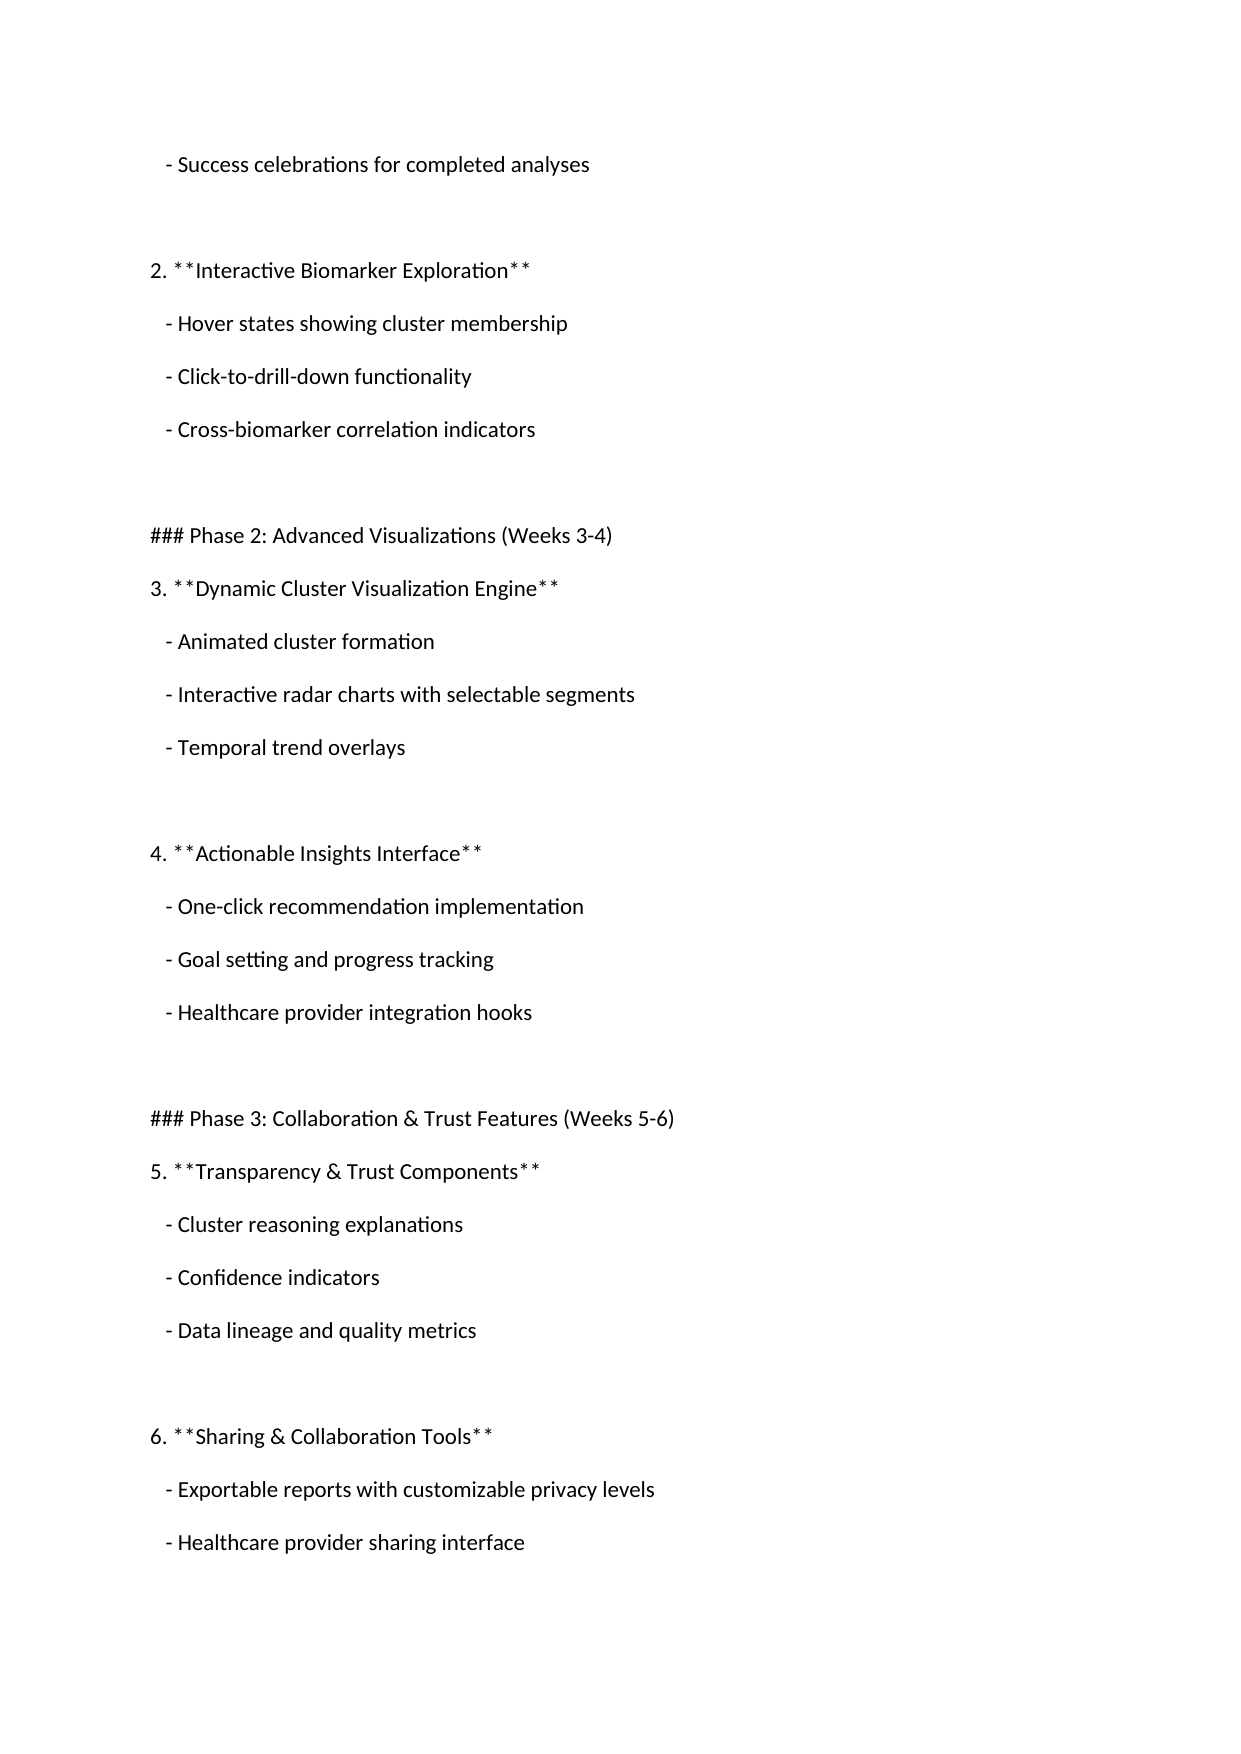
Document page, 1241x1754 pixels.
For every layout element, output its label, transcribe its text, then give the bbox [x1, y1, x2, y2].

text - Exportable reports with customizable privacy levels [150, 1476, 1090, 1503]
text - Healthcare provider integration hooks [150, 998, 1090, 1026]
text ### Phase 2: Advanced Visualizations (Weeks 3-4) [150, 521, 1090, 549]
text - Cluster reasoning explanations [150, 1210, 1090, 1238]
text - Confidence indicators [150, 1263, 1090, 1291]
text - Interactive radar charts with selectable segments [150, 680, 1090, 708]
text - Success celebrations for completed analyses [150, 150, 1090, 178]
text - Hover states showing cluster membership [150, 309, 1090, 337]
text 3. **Dynamic Cluster Visualization Engine** [150, 574, 1090, 602]
text - Click-to-drill-down functionality [150, 362, 1090, 390]
text - Data lineage and quality metrics [150, 1316, 1090, 1344]
text 6. **Sharing & Collaboration Tools** [150, 1422, 1090, 1451]
text ### Phase 3: Collaboration & Trust Features (Weeks 5-6) [150, 1104, 1090, 1132]
text - One-click recommendation implementation [150, 892, 1090, 920]
text 5. **Transparency & Trust Components** [150, 1157, 1090, 1185]
text 2. **Interactive Biomarker Exploration** [150, 256, 1090, 284]
text - Cross-biomarker correlation indicators [150, 415, 1090, 443]
text - Goal setting and progress tracking [150, 945, 1090, 973]
text 4. **Actionable Insights Interface** [150, 839, 1090, 867]
text - Temporal trend overlays [150, 733, 1090, 761]
text - Animated cluster formation [150, 627, 1090, 655]
text - Healthcare provider sharing interface [150, 1528, 1090, 1557]
